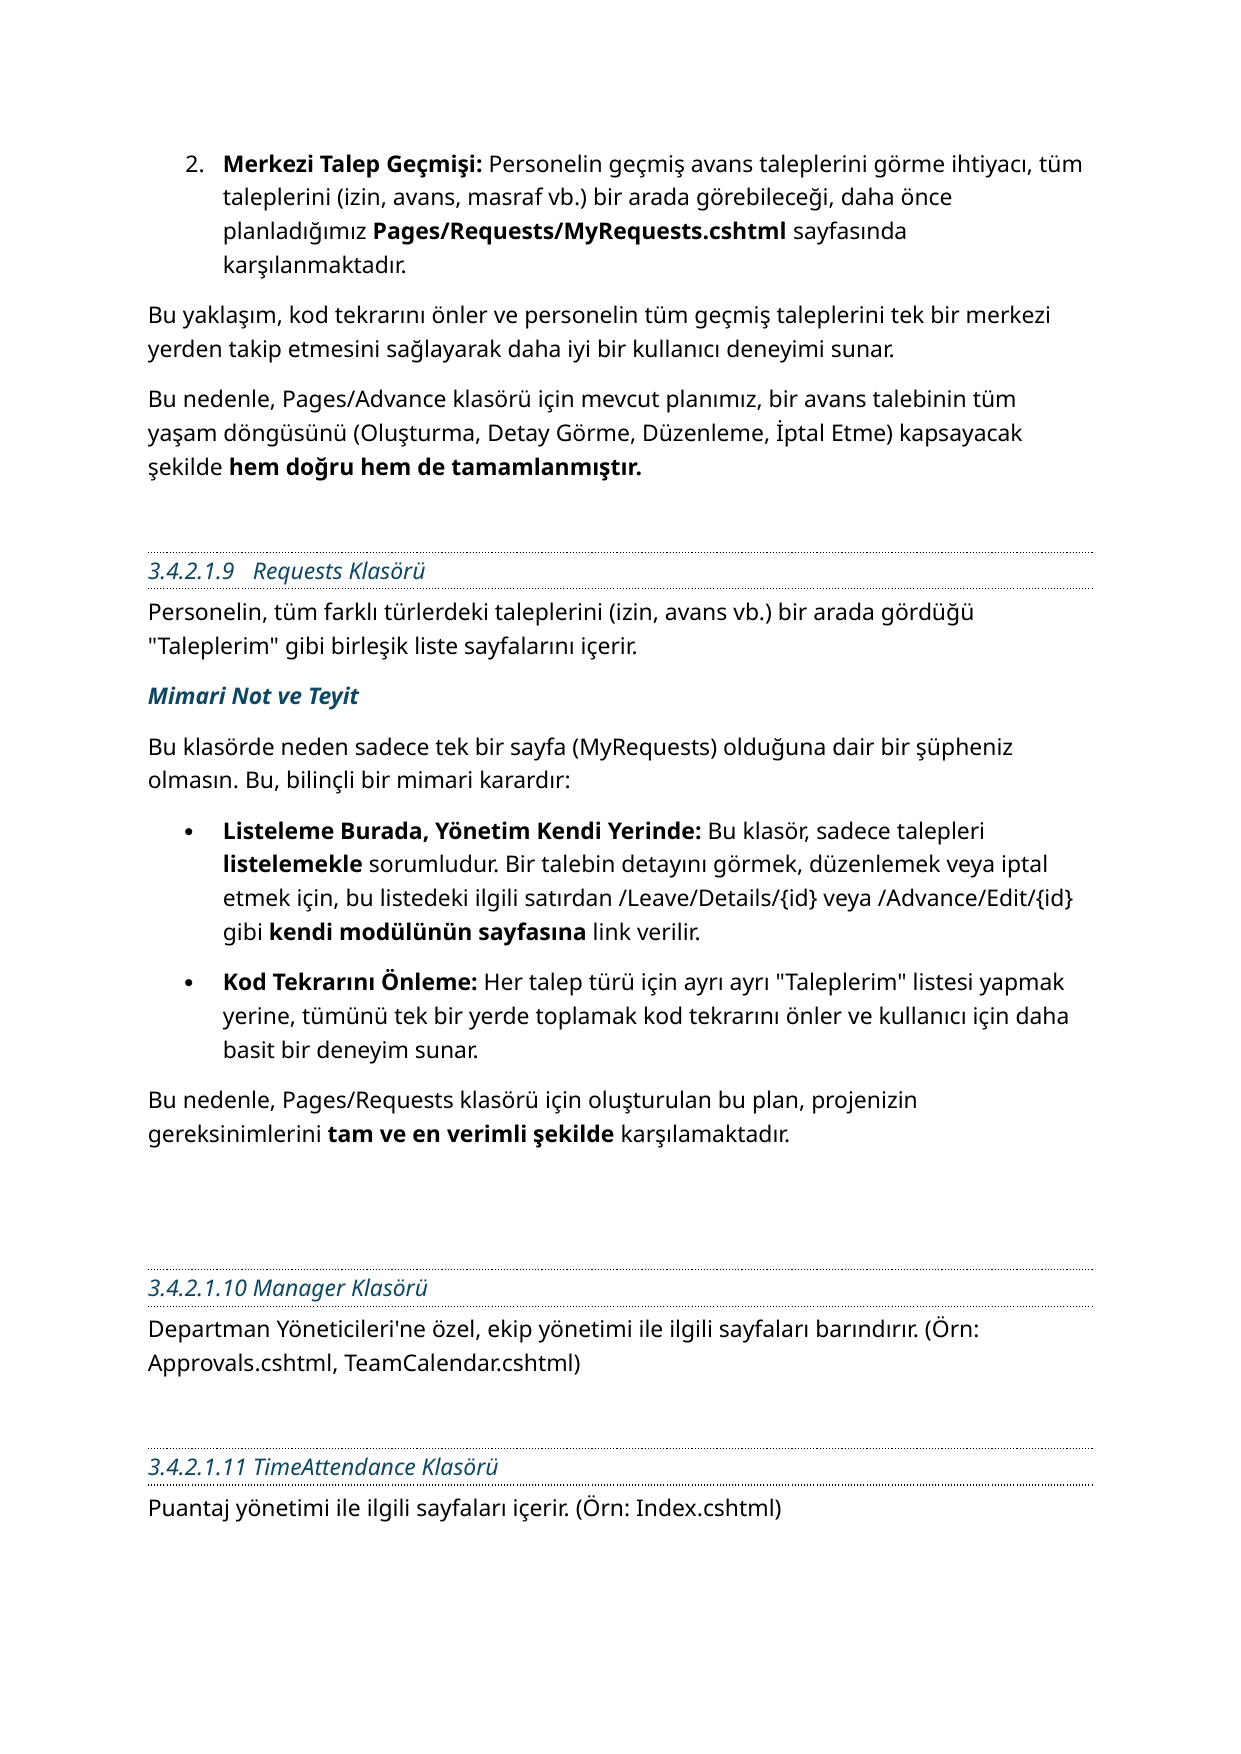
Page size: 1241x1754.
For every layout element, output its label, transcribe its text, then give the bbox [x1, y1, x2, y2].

list Listeleme Burada, Yönetim Kendi Yerinde: Bu klasör, sadece talepleri listelemekle sorumludur. Bir talebin detayını görmek, düzenlemek veya iptal etmek için, bu listedeki ilgili satırdan /Leave/Details/{id} veya /Advance/Edit/{id} gibi kendi modülünün sayfasına link verilir. [185, 815, 1093, 947]
subtitle TimeAttendance Klasörü [148, 1448, 1093, 1486]
text Bu yaklaşım, kod tekrarını önler ve personelin tüm geçmiş taleplerini tek bir merkezi yerden takip etmesini sağlayarak daha iyi bir kullanıcı deneyimi sunar. [148, 299, 1093, 364]
text Bu nedenle, Pages/Advance klasörü için mevcut planımız, bir avans talebinin tüm yaşam döngüsünü (Oluşturma, Detay Görme, Düzenleme, İptal Etme) kapsayacak şekilde hem doğru hem de tamamlanmıştır. [148, 383, 1093, 482]
subtitle Requests Klasörü [148, 552, 1093, 589]
text Departman Yöneticileri'ne özel, ekip yönetimi ile ilgili sayfaları barındırır. (Örn: Approvals.cshtml, TeamCalendar.cshtml) [148, 1313, 1093, 1378]
subtitle Manager Klasörü [148, 1269, 1093, 1307]
text Personelin, tüm farklı türlerdeki taleplerini (izin, avans vb.) bir arada gördüğü "Taleplerim" gibi birleşik liste sayfalarını içerir. [148, 596, 1093, 661]
text Bu klasörde neden sadece tek bir sayfa (MyRequests) olduğuna dair bir şüpheniz olmasın. Bu, bilinçli bir mimari karardır: [148, 731, 1093, 796]
text Mimari Not ve Teyit [148, 680, 1093, 711]
text Puantaj yönetimi ile ilgili sayfaları içerir. (Örn: Index.cshtml) [148, 1492, 1093, 1523]
list Kod Tekrarını Önleme: Her talep türü için ayrı ayrı "Taleplerim" listesi yapmak yerine, tümünü tek bir yerde toplamak kod tekrarını önler ve kullanıcı için daha basit bir deneyim sunar. [185, 966, 1093, 1065]
text Bu nedenle, Pages/Requests klasörü için oluşturulan bu plan, projenizin gereksinimlerini tam ve en verimli şekilde karşılamaktadır. [148, 1084, 1093, 1149]
list Merkezi Talep Geçmişi: Personelin geçmiş avans taleplerini görme ihtiyacı, tüm taleplerini (izin, avans, masraf vb.) bir arada görebileceği, daha önce planladığımız Pages/Requests/MyRequests.cshtml sayfasında karşılanmaktadır. [185, 148, 1093, 280]
